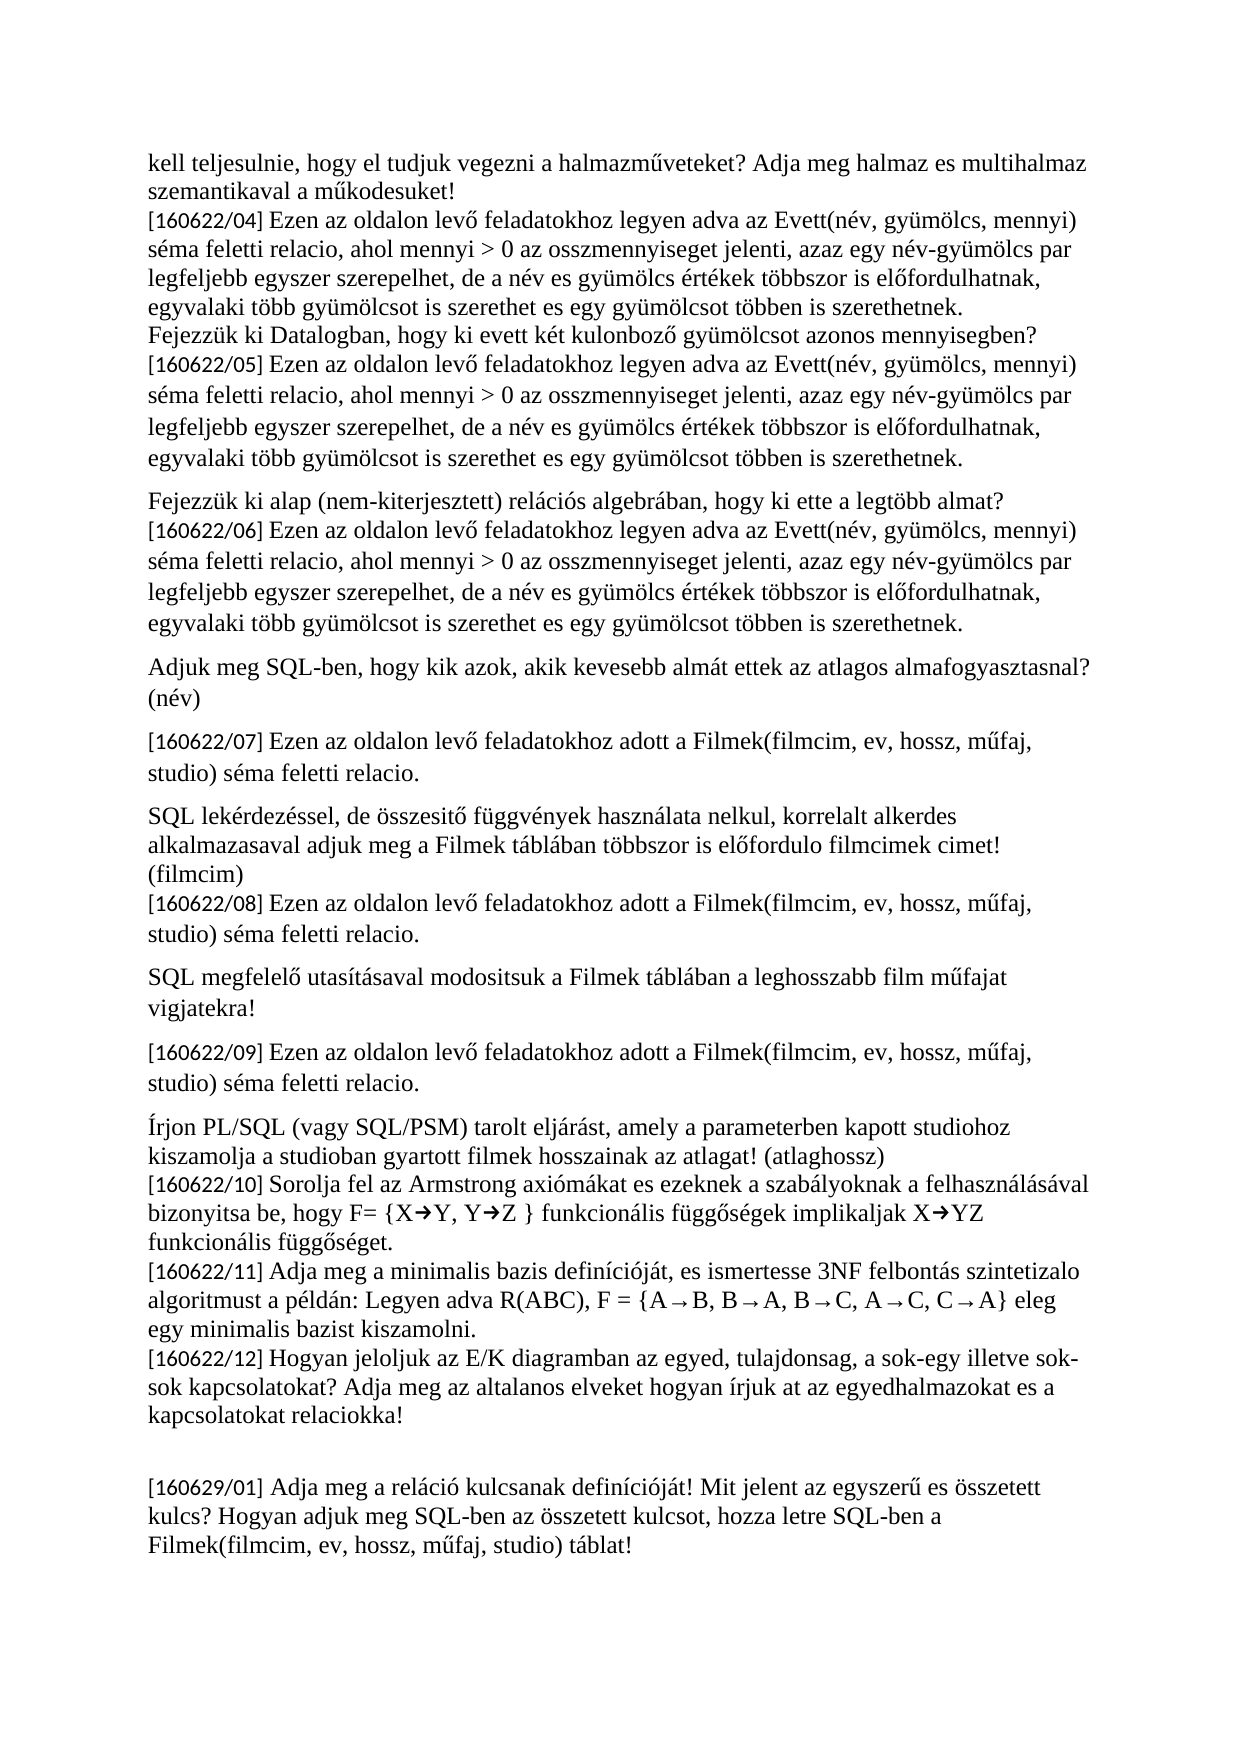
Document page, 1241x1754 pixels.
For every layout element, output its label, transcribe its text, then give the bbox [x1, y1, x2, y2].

text Adjuk meg SQL-ben, hogy kik azok, akik kevesebb almát ettek az atlagos almafogyasztasnal? (név) [148, 652, 1093, 712]
text [160622/11] Adja meg a minimalis bazis definícióját, es ismertesse 3NF felbontás szintetizalo algoritmust a példán: Legyen adva R(ABC), F = {A→B, B→A, B→C, A→C, C→A} eleg egy minimalis bazist kiszamolni. [148, 1256, 1093, 1343]
text SQL lekérdezéssel, de összesitő függvények használata nelkul, korrelalt alkerdes alkalmazasaval adjuk meg a Filmek táblában többszor is előfordulo filmcimek cimet! (filmcim) [148, 801, 1093, 888]
text [160622/12] Hogyan jeloljuk az E/K diagramban az egyed, tulajdonsag, a sok-egy illetve sok-sok kapcsolatokat? Adja meg az altalanos elveket hogyan írjuk at az egyedhalmazokat es a kapcsolatokat relaciokka! [148, 1343, 1093, 1429]
text [160622/05] Ezen az oldalon levő feladatokhoz legyen adva az Evett(név, gyümölcs, mennyi) séma feletti relacio, ahol mennyi > 0 az osszmennyiseget jelenti, azaz egy név-gyümölcs par legfeljebb egyszer szerepelhet, de a név es gyümölcs értékek többszor is előfordulhatnak, egyvalaki több gyümölcsot is szerethet es egy gyümölcsot többen is szerethetnek. [148, 349, 1093, 471]
text Fejezzük ki Datalogban, hogy ki evett két kulonboző gyümölcsot azonos mennyisegben? [148, 320, 1093, 349]
text [160622/06] Ezen az oldalon levő feladatokhoz legyen adva az Evett(név, gyümölcs, mennyi) séma feletti relacio, ahol mennyi > 0 az osszmennyiseget jelenti, azaz egy név-gyümölcs par legfeljebb egyszer szerepelhet, de a név es gyümölcs értékek többszor is előfordulhatnak, egyvalaki több gyümölcsot is szerethet es egy gyümölcsot többen is szerethetnek. [148, 515, 1093, 637]
text SQL megfelelő utasításaval modositsuk a Filmek táblában a leghosszabb film műfajat vigjatekra! [148, 962, 1093, 1022]
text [148, 148, 1093, 205]
text [160622/10] Sorolja fel az Armstrong axiómákat es ezeknek a szabályoknak a felhasználásával bizonyitsa be, hogy F= {X→Y, Y→Z } funkcionális függőségek implikaljak X→YZ funkcionális függőséget. [148, 1169, 1093, 1256]
text [160622/09] Ezen az oldalon levő feladatokhoz adott a Filmek(filmcim, ev, hossz, műfaj, studio) séma feletti relacio. [148, 1037, 1093, 1097]
text [160622/07] Ezen az oldalon levő feladatokhoz adott a Filmek(filmcim, ev, hossz, műfaj, studio) séma feletti relacio. [148, 726, 1093, 787]
text Fejezzük ki alap (nem-kiterjesztett) relációs algebrában, hogy ki ette a legtöbb almat? [148, 486, 1093, 515]
text [160629/01] Adja meg a reláció kulcsanak definícióját! Mit jelent az egyszerű es összetett kulcs? Hogyan adjuk meg SQL-ben az összetett kulcsot, hozza letre SQL-ben a Filmek(filmcim, ev, hossz, műfaj, studio) táblat! [148, 1472, 1093, 1558]
text Írjon PL/SQL (vagy SQL/PSM) tarolt eljárást, amely a parameterben kapott studiohoz kiszamolja a studioban gyartott filmek hosszainak az atlagat! (atlaghossz) [148, 1112, 1093, 1169]
text [160622/04] Ezen az oldalon levő feladatokhoz legyen adva az Evett(név, gyümölcs, mennyi) séma feletti relacio, ahol mennyi > 0 az osszmennyiseget jelenti, azaz egy név-gyümölcs par legfeljebb egyszer szerepelhet, de a név es gyümölcs értékek többszor is előfordulhatnak, egyvalaki több gyümölcsot is szerethet es egy gyümölcsot többen is szerethetnek. [148, 205, 1093, 320]
text [160622/08] Ezen az oldalon levő feladatokhoz adott a Filmek(filmcim, ev, hossz, műfaj, studio) séma feletti relacio. [148, 888, 1093, 948]
